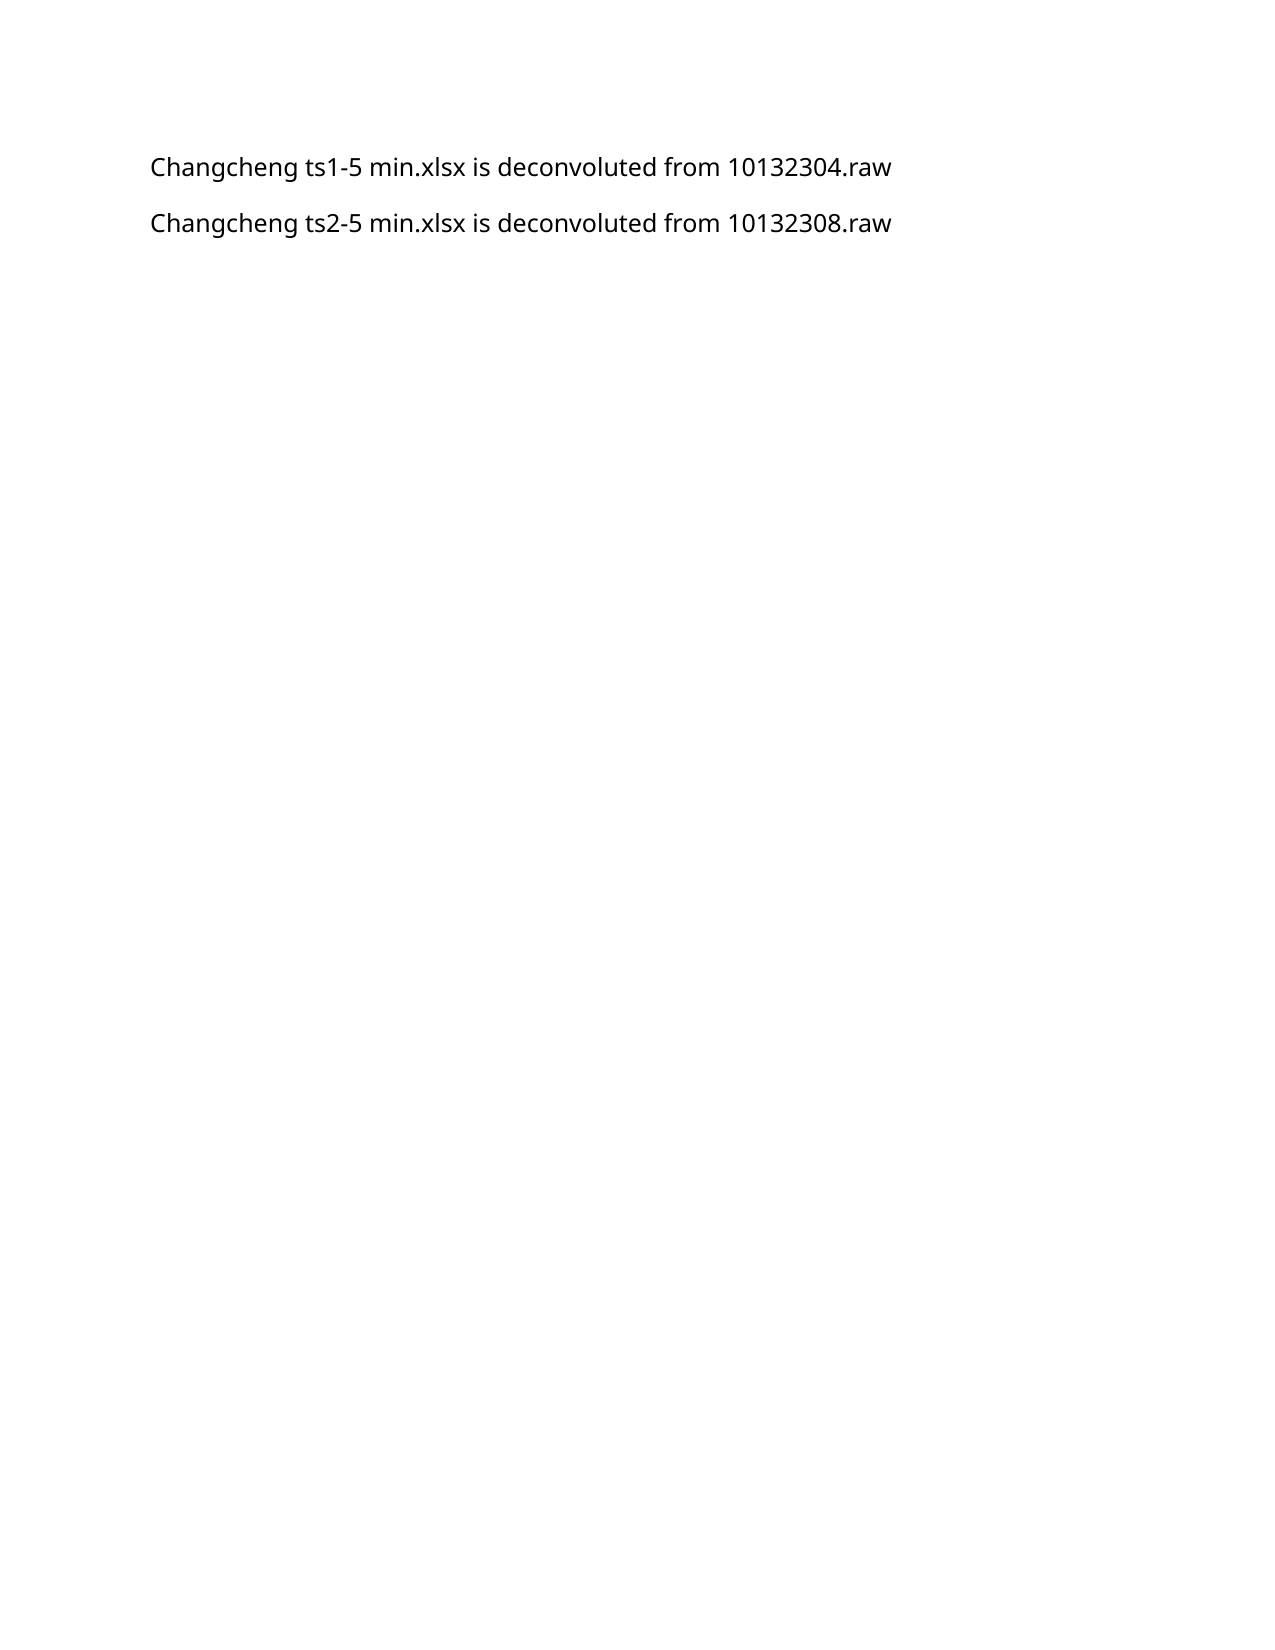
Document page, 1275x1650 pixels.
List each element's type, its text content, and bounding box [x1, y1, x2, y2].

text Changcheng ts1-5 min.xlsx is deconvoluted from 10132304.raw [150, 150, 1125, 184]
text Changcheng ts2-5 min.xlsx is deconvoluted from 10132308.raw [150, 206, 1125, 240]
